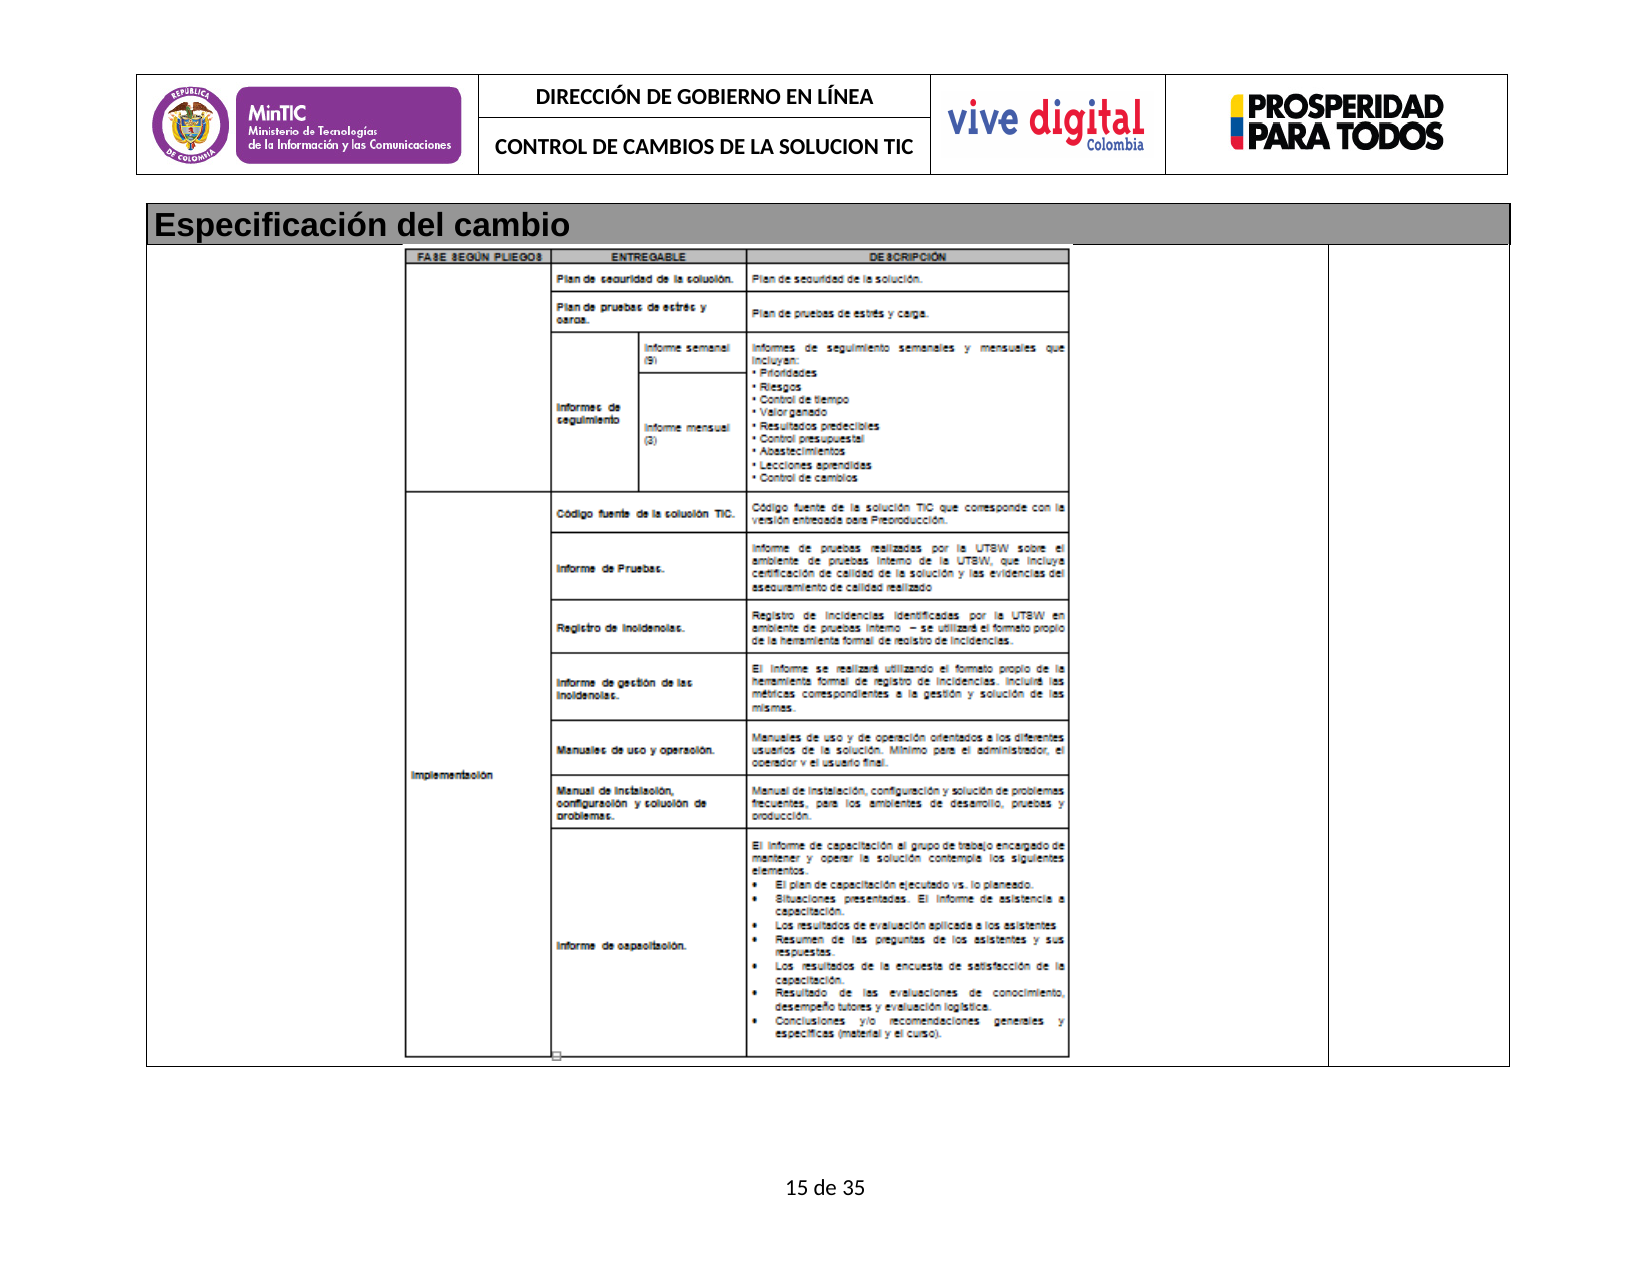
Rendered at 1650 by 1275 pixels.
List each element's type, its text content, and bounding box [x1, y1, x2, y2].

picture [1220, 87, 1453, 162]
table_cell 3.7 ENTREGABLES DEL PROYECTO Se agrega la tabla con el listado de entregables que aplican para la solución AppServi: [147, 245, 1328, 1066]
picture [150, 82, 465, 167]
picture [941, 91, 1154, 158]
table_cell [1329, 244, 1509, 1066]
picture [402, 244, 1073, 1061]
table_header Especificación del cambio [148, 204, 1509, 244]
